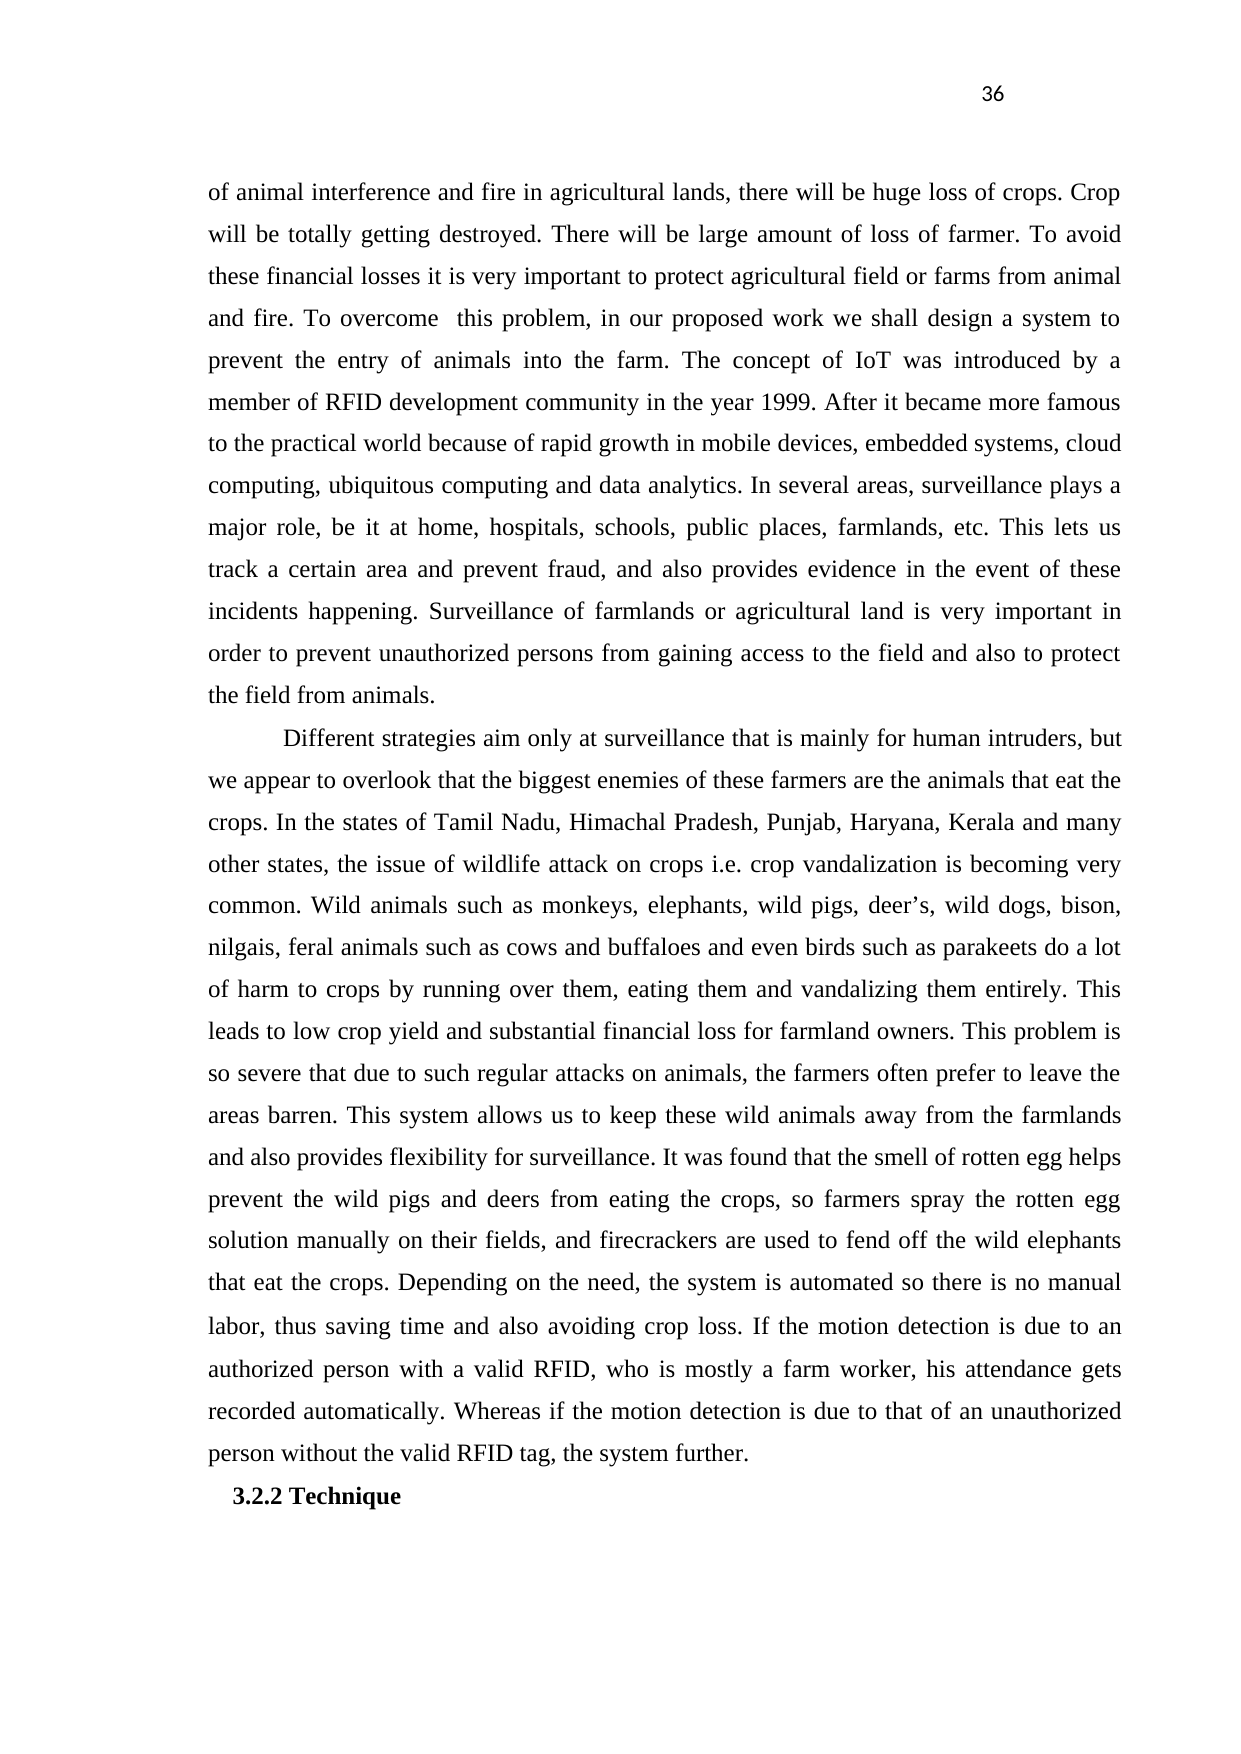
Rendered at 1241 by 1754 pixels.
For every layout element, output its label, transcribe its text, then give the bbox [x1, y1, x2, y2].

text Different strategies aim only at surveillance that is mainly for human intruders, but we appear to overlook that the biggest enemies of these farmers are the animals that eat the crops. In the states of Tamil Nadu, Himachal Pradesh, Punjab, Haryana, Kerala and many other states, the issue of wildlife attack on crops i.e. crop vandalization is becoming very common. Wild animals such as monkeys, elephants, wild pigs, deer’s, wild dogs, bison, nilgais, feral animals such as cows and buffaloes and even birds such as parakeets do a lot of harm to crops by running over them, eating them and vandalizing them entirely. This leads to low crop yield and substantial financial loss for farmland owners. This problem is so severe that due to such regular attacks on animals, the farmers often prefer to leave the areas barren. This system allows us to keep these wild animals away from the farmlands and also provides flexibility for surveillance. It was found that the smell of rotten egg helps prevent the wild pigs and deers from eating the crops, so farmers spray the rotten egg solution manually on their fields, and firecrackers are used to fend off the wild elephants that eat the crops. Depending on the need, the system is automated so there is no manual labor, thus saving time and also avoiding crop loss. If the motion detection is due to an authorized person with a valid RFID, who is mostly a farm worker, his attendance gets recorded automatically. Whereas if the motion detection is due to that of an unauthorized person without the valid RFID tag, the system further. [208, 723, 1122, 1466]
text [208, 177, 1122, 708]
text 3.2.2 Technique [208, 1481, 1122, 1510]
